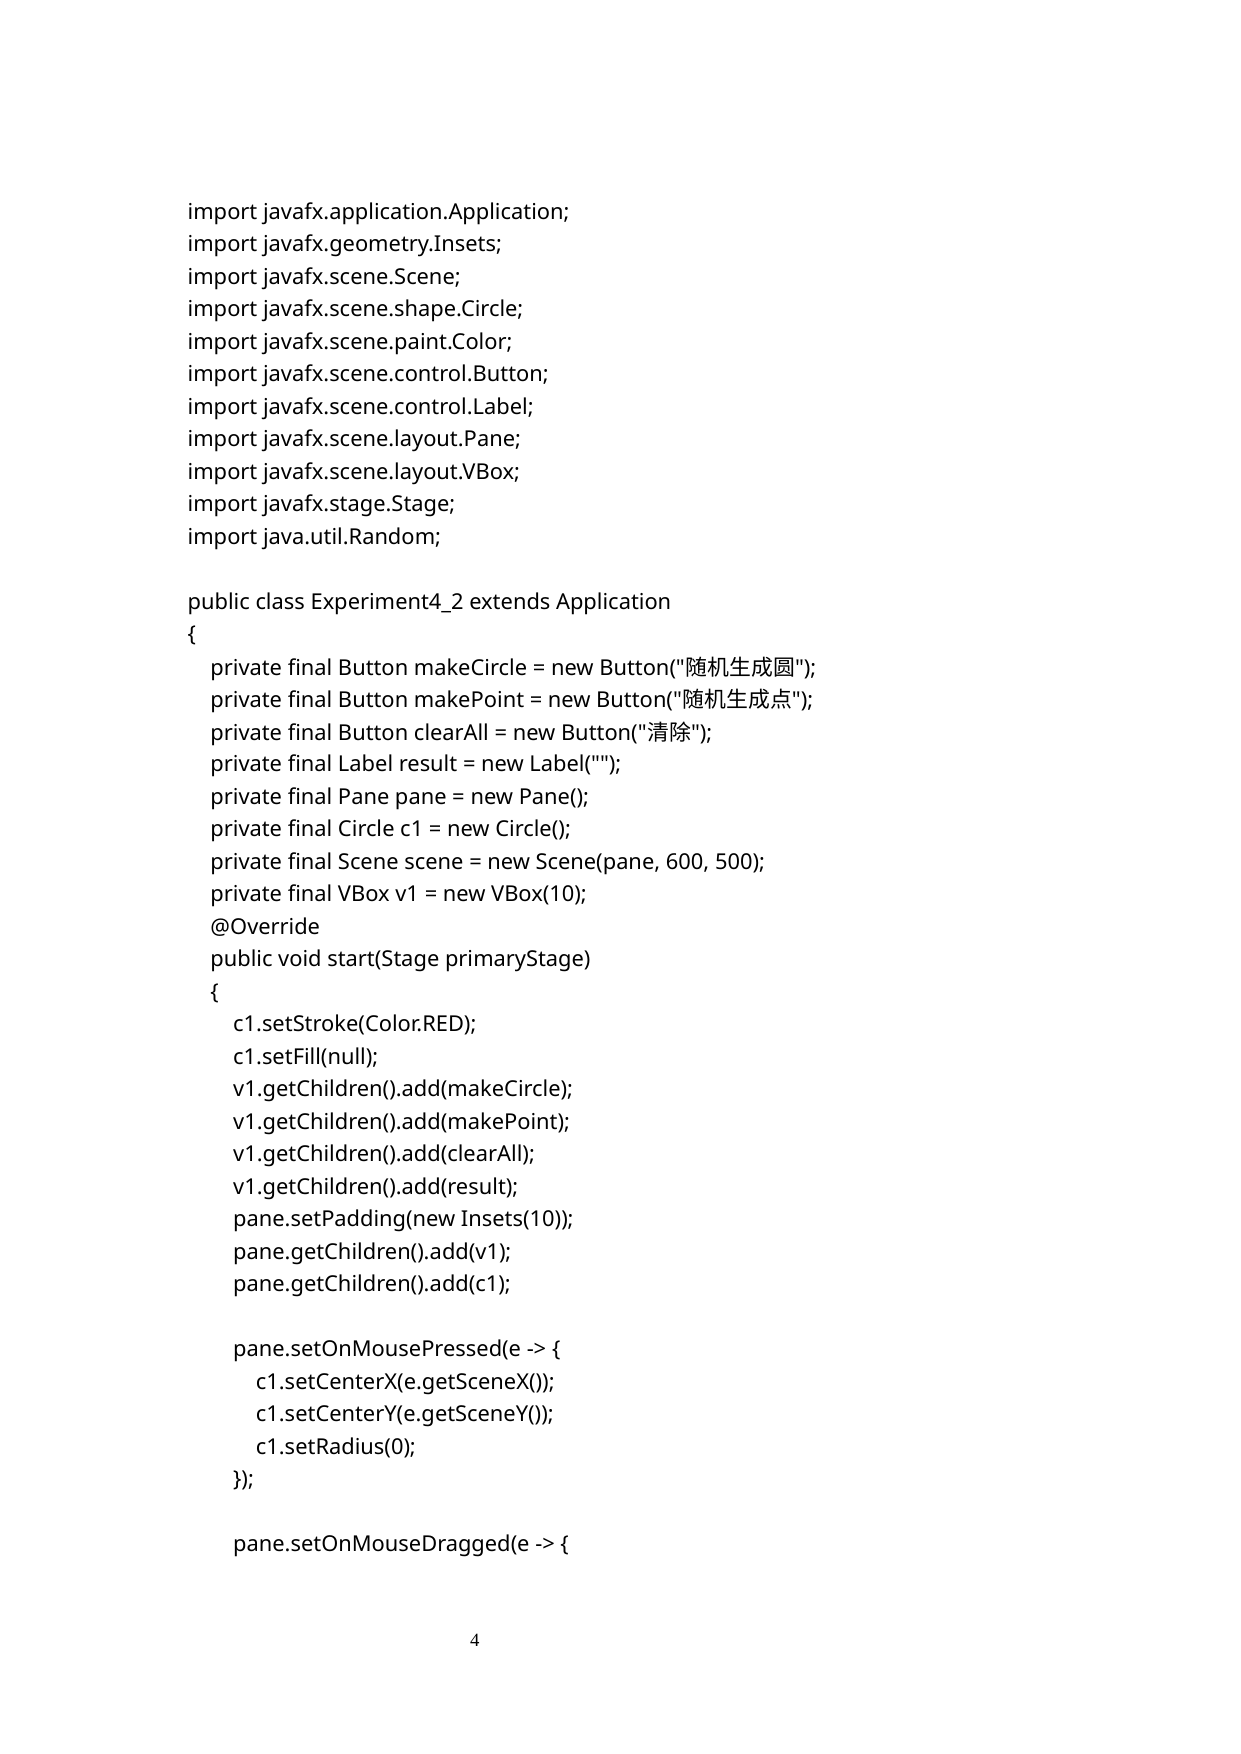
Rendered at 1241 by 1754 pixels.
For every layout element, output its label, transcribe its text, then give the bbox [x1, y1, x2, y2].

text pane.setPadding(new Insets(10)); [187, 1202, 1053, 1234]
text v1.getChildren().add(clearAll); [187, 1137, 1053, 1169]
text private final VBox v1 = new VBox(10); [187, 877, 1053, 909]
text private final Pane pane = new Pane(); [187, 779, 1053, 812]
text }); [187, 1462, 1053, 1494]
text import javafx.stage.Stage; [187, 487, 1053, 519]
text pane.getChildren().add(v1); [187, 1234, 1053, 1267]
text import javafx.scene.layout.VBox; [187, 454, 1053, 487]
text import javafx.application.Application; [187, 194, 1053, 227]
text import javafx.scene.layout.Pane; [187, 422, 1053, 454]
text private final Circle c1 = new Circle(); [187, 812, 1053, 844]
text c1.setFill(null); [187, 1039, 1053, 1072]
text import java.util.Random; [187, 519, 1053, 552]
text pane.setOnMousePressed(e -> { [187, 1332, 1053, 1364]
text import javafx.scene.paint.Color; [187, 324, 1053, 357]
text v1.getChildren().add(makePoint); [187, 1104, 1053, 1137]
text import javafx.scene.shape.Circle; [187, 292, 1053, 324]
text c1.setStroke(Color.RED); [187, 1007, 1053, 1039]
text { [187, 974, 1053, 1007]
text pane.setOnMouseDragged(e -> { [187, 1527, 1053, 1559]
text private final Button makeCircle = new Button("随机生成圆"); [187, 649, 1053, 682]
text c1.setRadius(0); [187, 1429, 1053, 1462]
text private final Button clearAll = new Button("清除"); [187, 714, 1053, 747]
text public void start(Stage primaryStage) [187, 942, 1053, 974]
text import javafx.scene.Scene; [187, 259, 1053, 292]
text @Override [187, 909, 1053, 942]
text import javafx.scene.control.Button; [187, 357, 1053, 389]
text v1.getChildren().add(makeCircle); [187, 1072, 1053, 1104]
text private final Label result = new Label(""); [187, 747, 1053, 779]
text public class Experiment4_2 extends Application [187, 584, 1053, 617]
text private final Scene scene = new Scene(pane, 600, 500); [187, 844, 1053, 877]
text pane.getChildren().add(c1); [187, 1267, 1053, 1299]
text v1.getChildren().add(result); [187, 1169, 1053, 1202]
text c1.setCenterY(e.getSceneY()); [187, 1397, 1053, 1429]
text c1.setCenterX(e.getSceneX()); [187, 1364, 1053, 1397]
text private final Button makePoint = new Button("随机生成点"); [187, 682, 1053, 714]
text import javafx.geometry.Insets; [187, 227, 1053, 259]
text import javafx.scene.control.Label; [187, 389, 1053, 422]
text { [187, 617, 1053, 649]
